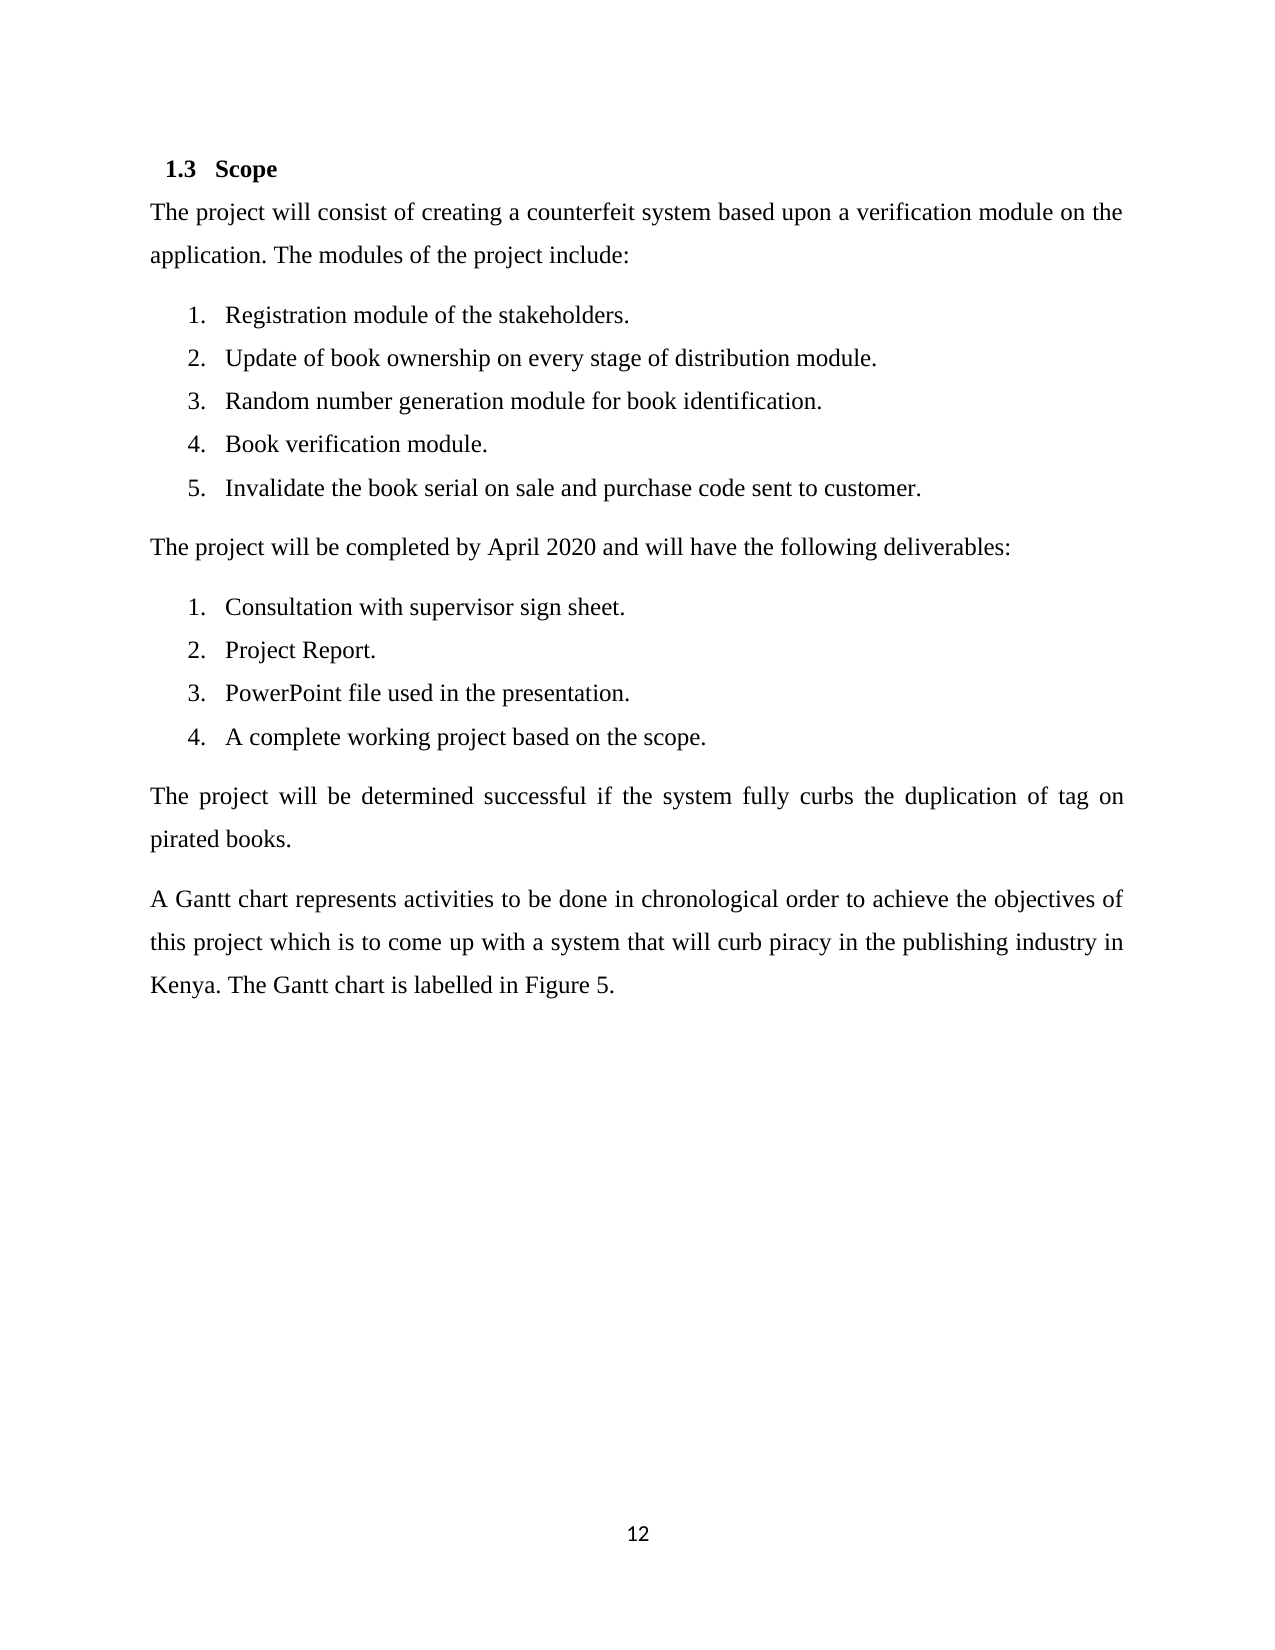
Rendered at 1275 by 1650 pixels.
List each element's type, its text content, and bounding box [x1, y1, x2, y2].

text A Gantt chart represents activities to be done in chronological order to achieve the objectives of this project which is to come up with a system that will curb piracy in the publishing industry in Kenya. The Gantt chart is labelled in Figure 5. [150, 884, 1125, 999]
list Consultation with supervisor sign sheet. [187, 592, 1125, 621]
subtitle Scope [165, 154, 1125, 183]
text The project will be completed by April 2020 and will have the following deliverables: [150, 532, 1125, 561]
list Random number generation module for book identification. [187, 386, 1125, 415]
list Registration module of the stakeholders. [187, 300, 1125, 329]
list Update of book ownership on every stage of distribution module. [187, 343, 1125, 372]
list Book verification module. [187, 429, 1125, 458]
list A complete working project based on the scope. [187, 722, 1125, 750]
text The project will be determined successful if the system fully curbs the duplication of tag on pirated books. [150, 781, 1125, 853]
text The project will consist of creating a counterfeit system based upon a verification module on the application. The modules of the project include: [150, 197, 1125, 269]
list Project Report. [187, 635, 1125, 664]
list Invalidate the book serial on sale and purchase code sent to customer. [187, 473, 1125, 501]
list PowerPoint file used in the presentation. [187, 678, 1125, 707]
